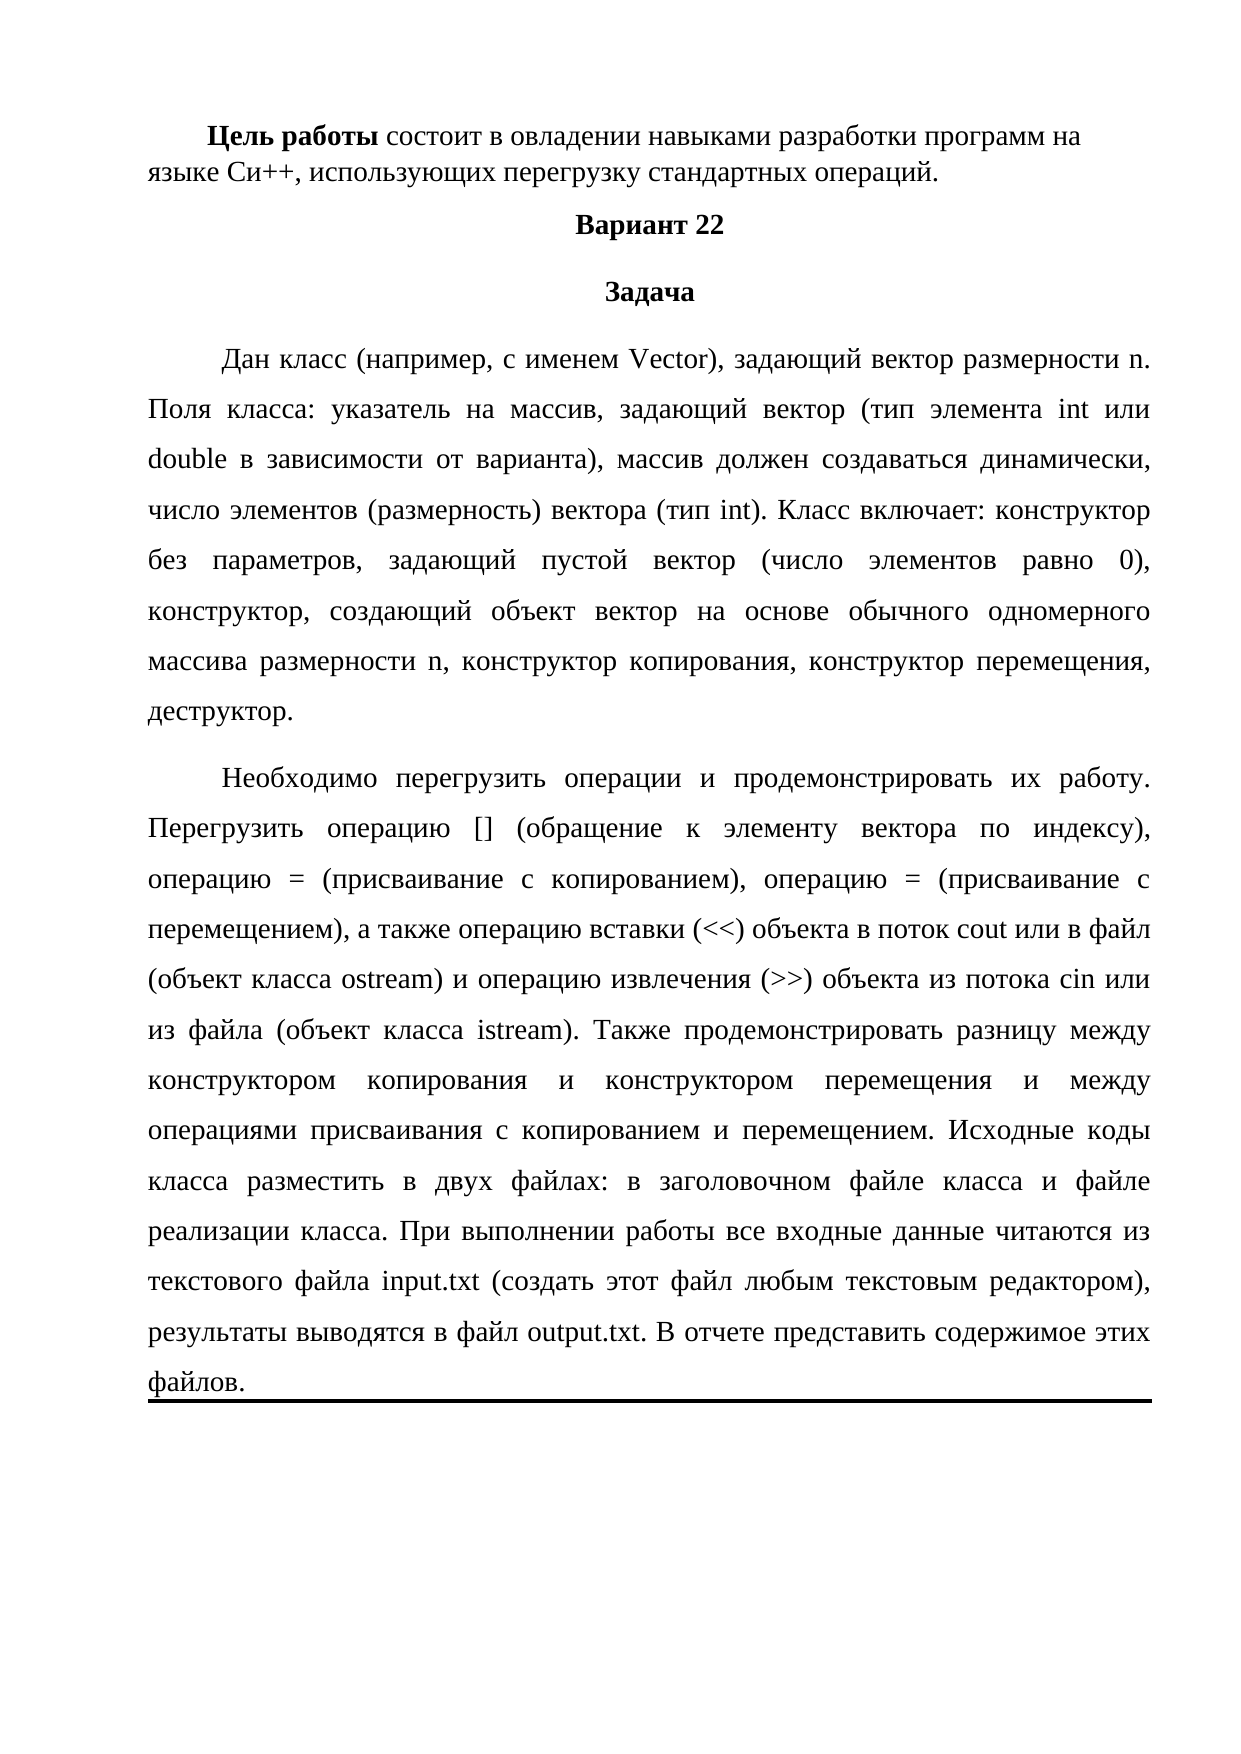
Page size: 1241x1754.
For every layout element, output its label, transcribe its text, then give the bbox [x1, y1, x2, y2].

text Задача [148, 274, 1152, 308]
text Необходимо перегрузить операции и продемонстрировать их работу. Перегрузить операцию [] (обращение к элементу вектора по индексу), операцию = (присваивание с копированием), операцию = (присваивание с перемещением), а также операцию вставки (<<) объекта в поток cout или в файл (объект класса ostream) и операцию извлечения (>>) объекта из потока cin или из файла (объект класса istream). Также продемонстрировать разницу между конструктором копирования и конструктором перемещения и между операциями присваивания с копированием и перемещением. Исходные коды класса разместить в двух файлах: в заголовочном файле класса и файле реализации класса. При выполнении работы все входные данные читаются из текстового файла input.txt (создать этот файл любым текстовым редактором), результаты выводятся в файл output.txt. В отчете представить содержимое этих файлов. [148, 760, 1152, 1399]
text Дан класс (например, с именем Vector), задающий вектор размерности n. Поля класса: указатель на массив, задающий вектор (тип элемента int или double в зависимости от варианта), массив должен создаваться динамически, число элементов (размерность) вектора (тип int). Класс включает: конструктор без параметров, задающий пустой вектор (число элементов равно 0), конструктор, создающий объект вектор на основе обычного одномерного массива размерности n, конструктор копирования, конструктор перемещения, деструктор. [148, 341, 1152, 727]
text Вариант 22 [148, 207, 1152, 241]
text Цель работы состоит в овладении навыками разработки программ на языке Си++, использующих перегрузку стандартных операций. [148, 118, 1152, 188]
